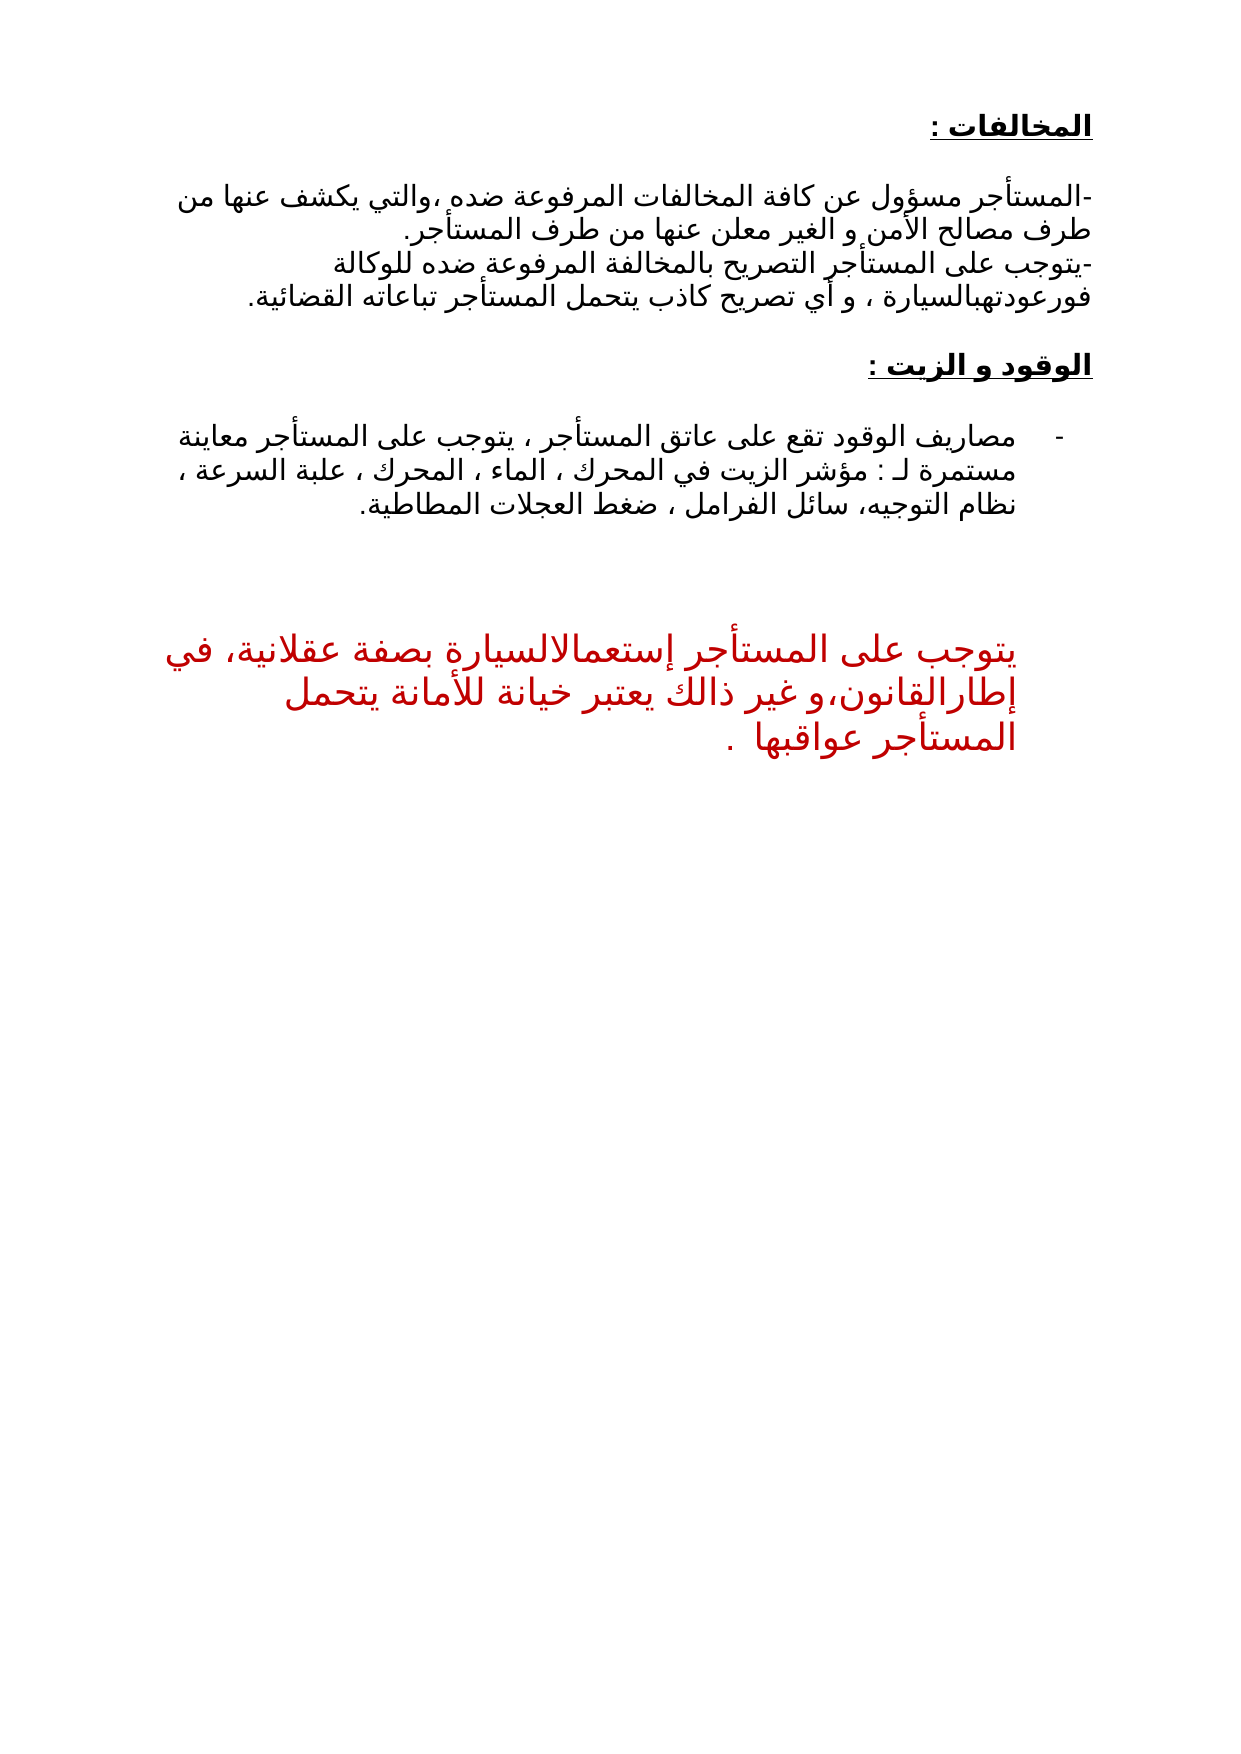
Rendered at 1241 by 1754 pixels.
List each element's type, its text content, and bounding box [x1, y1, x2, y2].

text -يتوجب على المستأجر التصريح بالمخالفة المرفوعة ضده للوكالة فورعودتهبالسيارة ، و أي تصريح كاذب يتحمل المستأجر تباعاته القضائية. [148, 246, 1093, 313]
text -المستأجر مسؤول عن كافة المخالفات المرفوعة ضده ،والتي يكشف عنها من طرف مصالح الأمن و الغير معلن عنها من طرف المستأجر. [148, 179, 1093, 246]
text الوقود و الزيت : [148, 348, 1093, 382]
text المخالفات : [148, 109, 1093, 143]
list مصاريف الوقود تقع على عاتق المستأجر ، يتوجب على المستأجر معاينة مستمرة لـ : مؤشر الزيت في المحرك ، الماء ، المحرك ، علبة السرعة ، نظام التوجيه، سائل الفرامل ، ضغط العجلات المطاطية. [148, 418, 1055, 520]
text يتوجب على المستأجر إستعمالالسيارة بصفة عقلانية، في إطارالقانون،و غير ذالك يعتبر خيانة للأمانة يتحمل المستأجر عواقبهاHaut du formulaire . [148, 627, 1018, 759]
